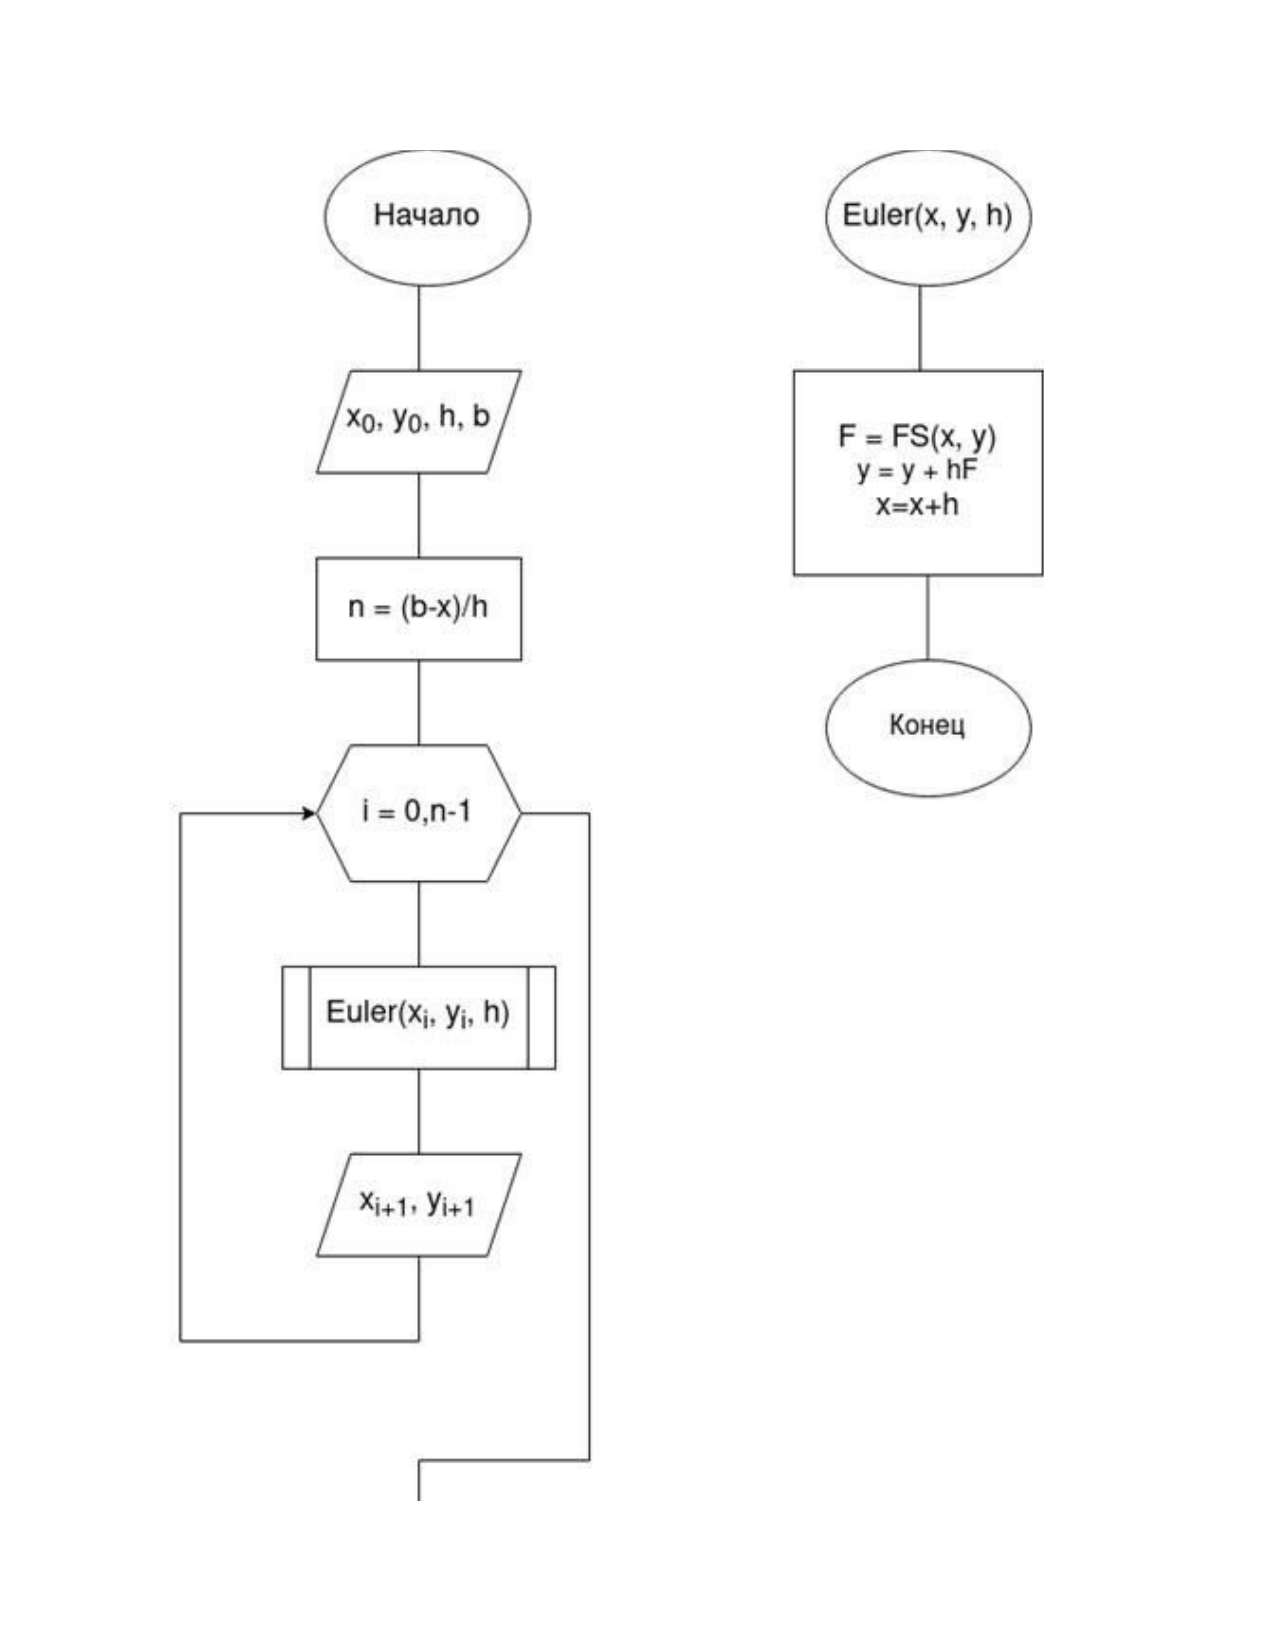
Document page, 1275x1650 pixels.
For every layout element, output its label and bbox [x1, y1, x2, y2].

picture [168, 150, 1044, 1501]
